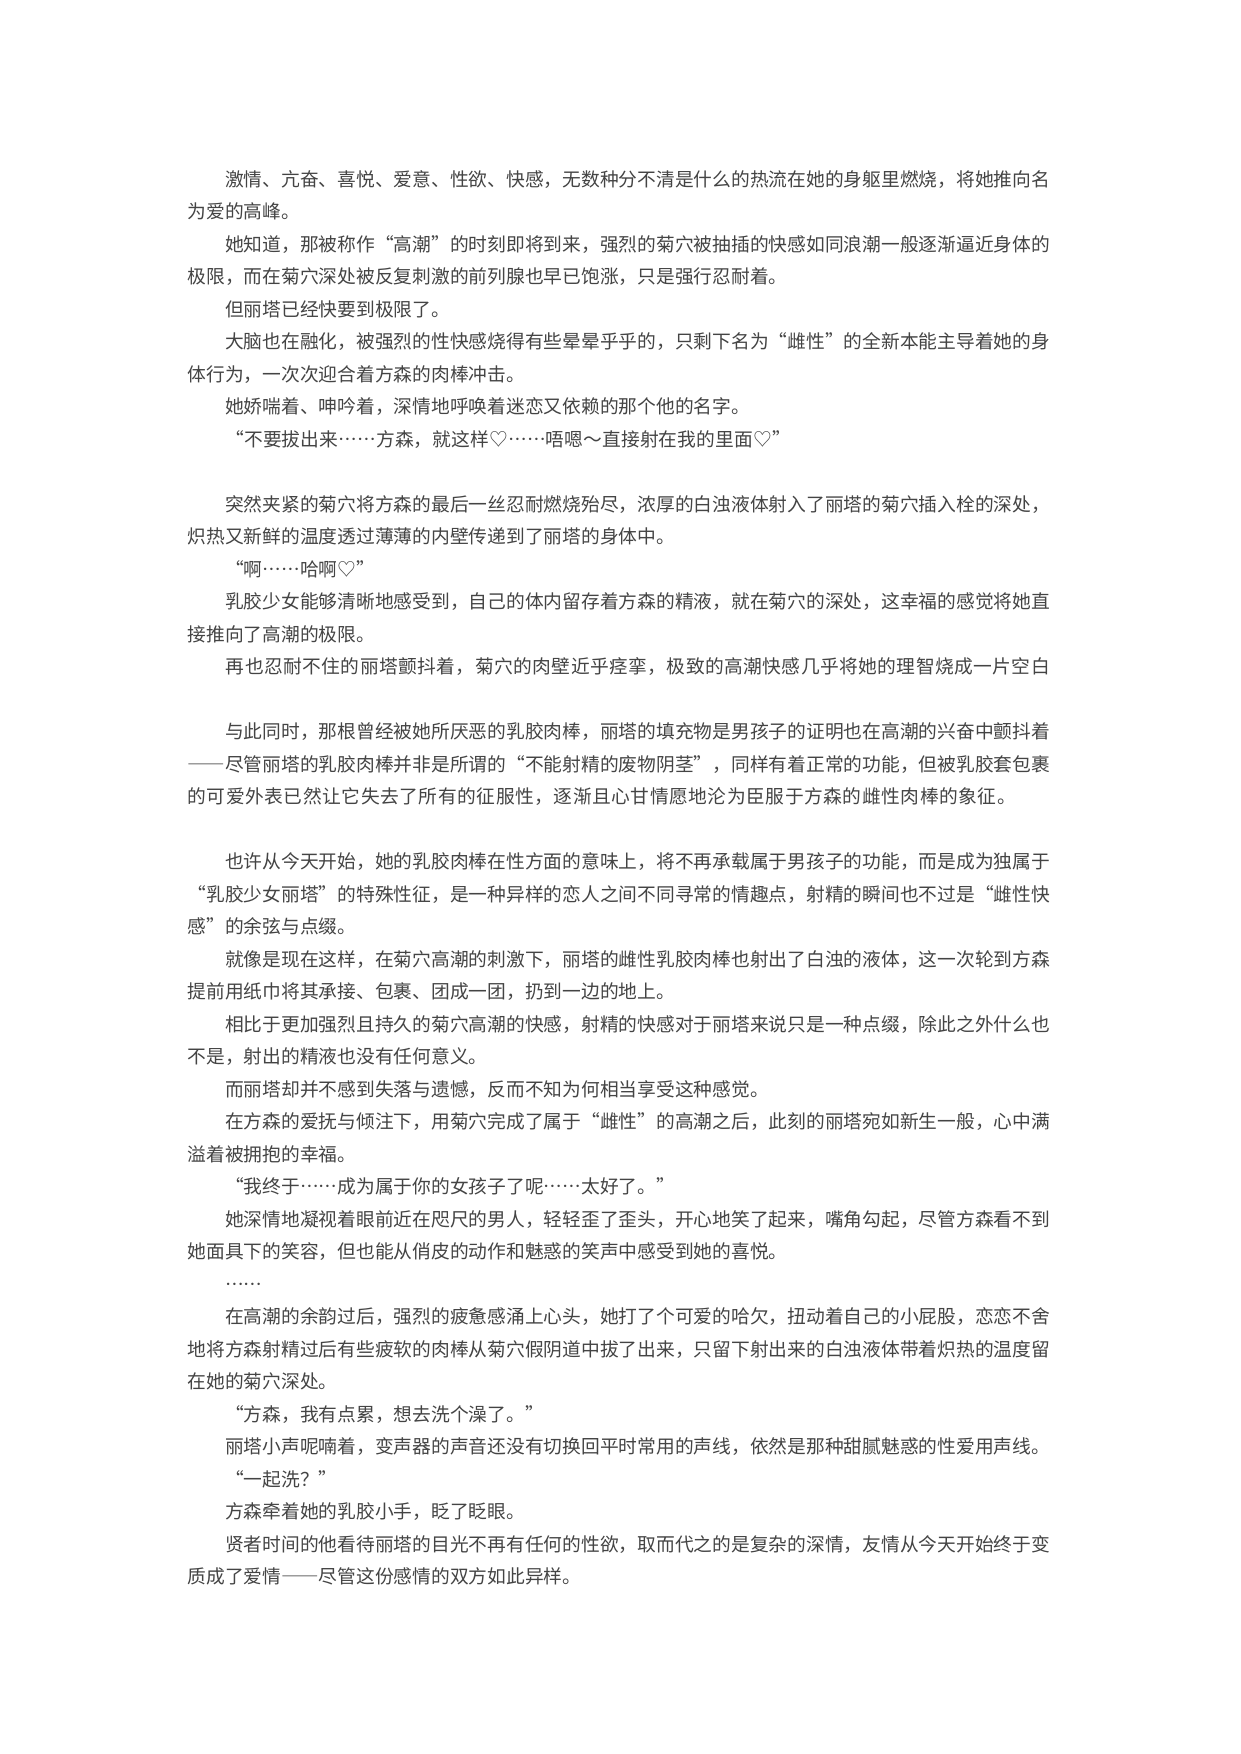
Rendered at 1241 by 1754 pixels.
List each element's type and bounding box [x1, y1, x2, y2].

text [187, 162, 1053, 1592]
